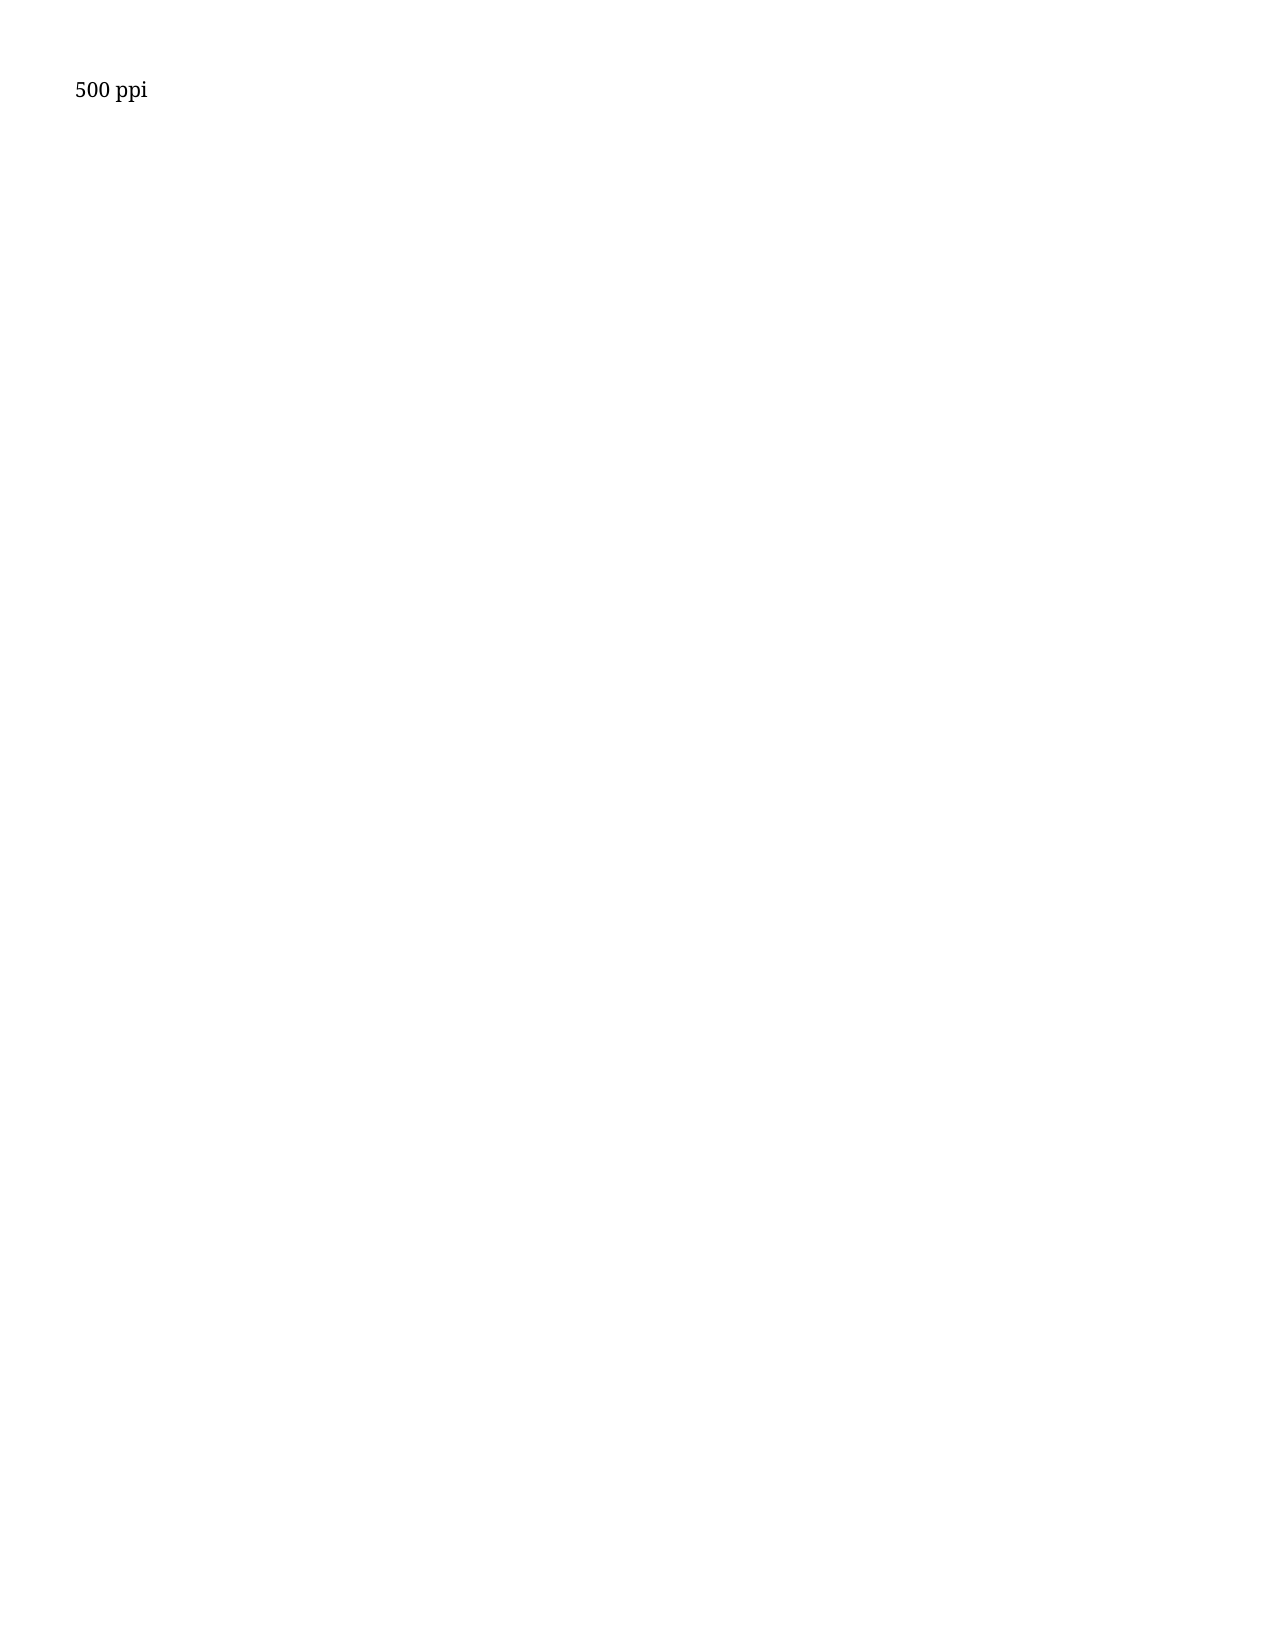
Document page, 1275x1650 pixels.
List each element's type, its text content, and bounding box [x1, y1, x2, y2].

text 500 ppi [75, 75, 1200, 103]
